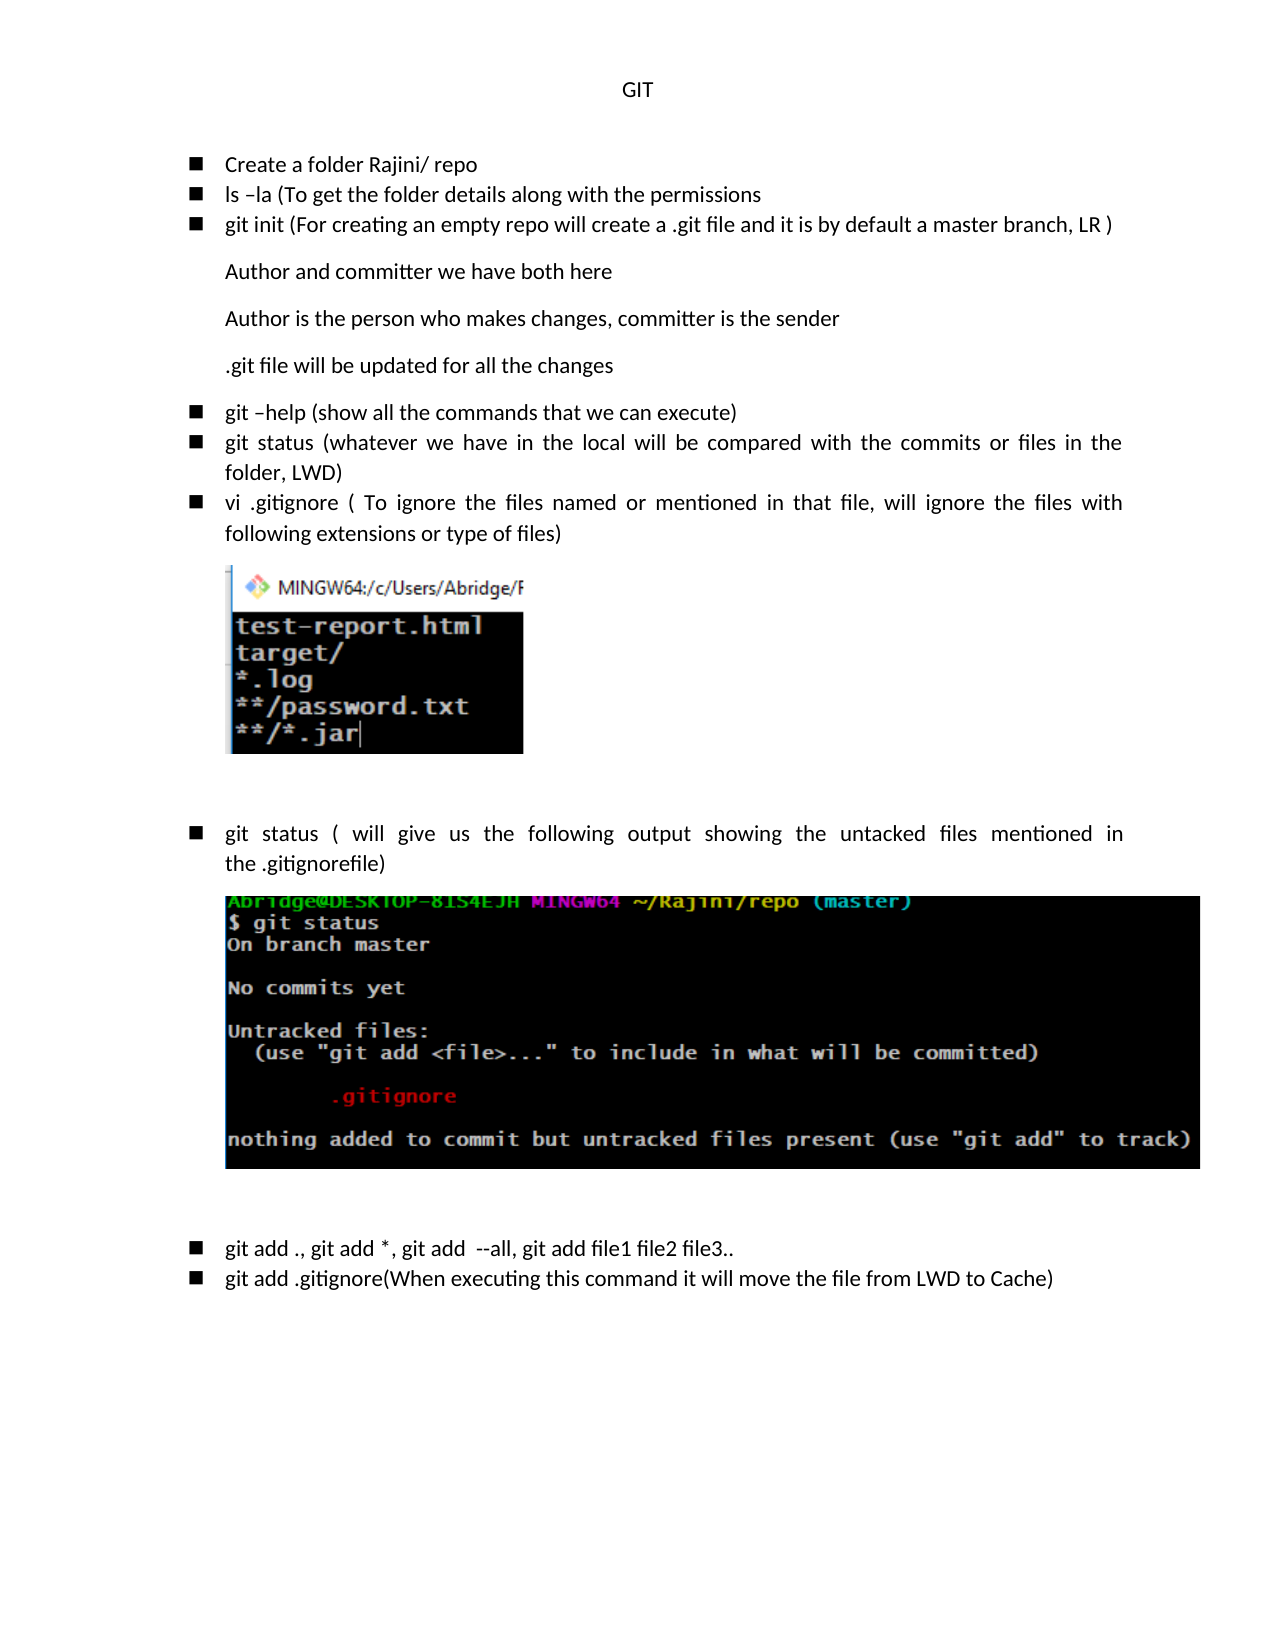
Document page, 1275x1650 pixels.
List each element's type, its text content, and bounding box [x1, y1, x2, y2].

list git status ( will give us the following output showing the untacked files mentioned in the .gitignorefile) [187, 819, 1125, 877]
picture [225, 565, 524, 754]
list git –help (show all the commands that we can execute) [187, 398, 1125, 426]
list git status (whatever we have in the local will be compared with the commits or files in the folder, LWD) [187, 428, 1125, 486]
list ls –la (To get the folder details along with the permissions [187, 180, 1125, 208]
list git add .gitignore(When executing this command it will move the file from LWD to Cache) [187, 1264, 1125, 1292]
text .git file will be updated for all the changes [225, 351, 1125, 379]
text Author and committer we have both here [225, 257, 1125, 285]
text Author is the person who makes changes, committer is the sender [225, 304, 1125, 332]
list git init (For creating an empty repo will create a .git file and it is by default a master branch, LR ) [187, 210, 1125, 238]
list Create a folder Rajini/ repo [187, 150, 1125, 178]
picture [225, 896, 1200, 1169]
list git add ., git add *, git add --all, git add file1 file2 file3.. [187, 1234, 1125, 1262]
list vi .gitignore ( To ignore the files named or mentioned in that file, will ignore the files with following extensions or type of files) [187, 488, 1125, 547]
